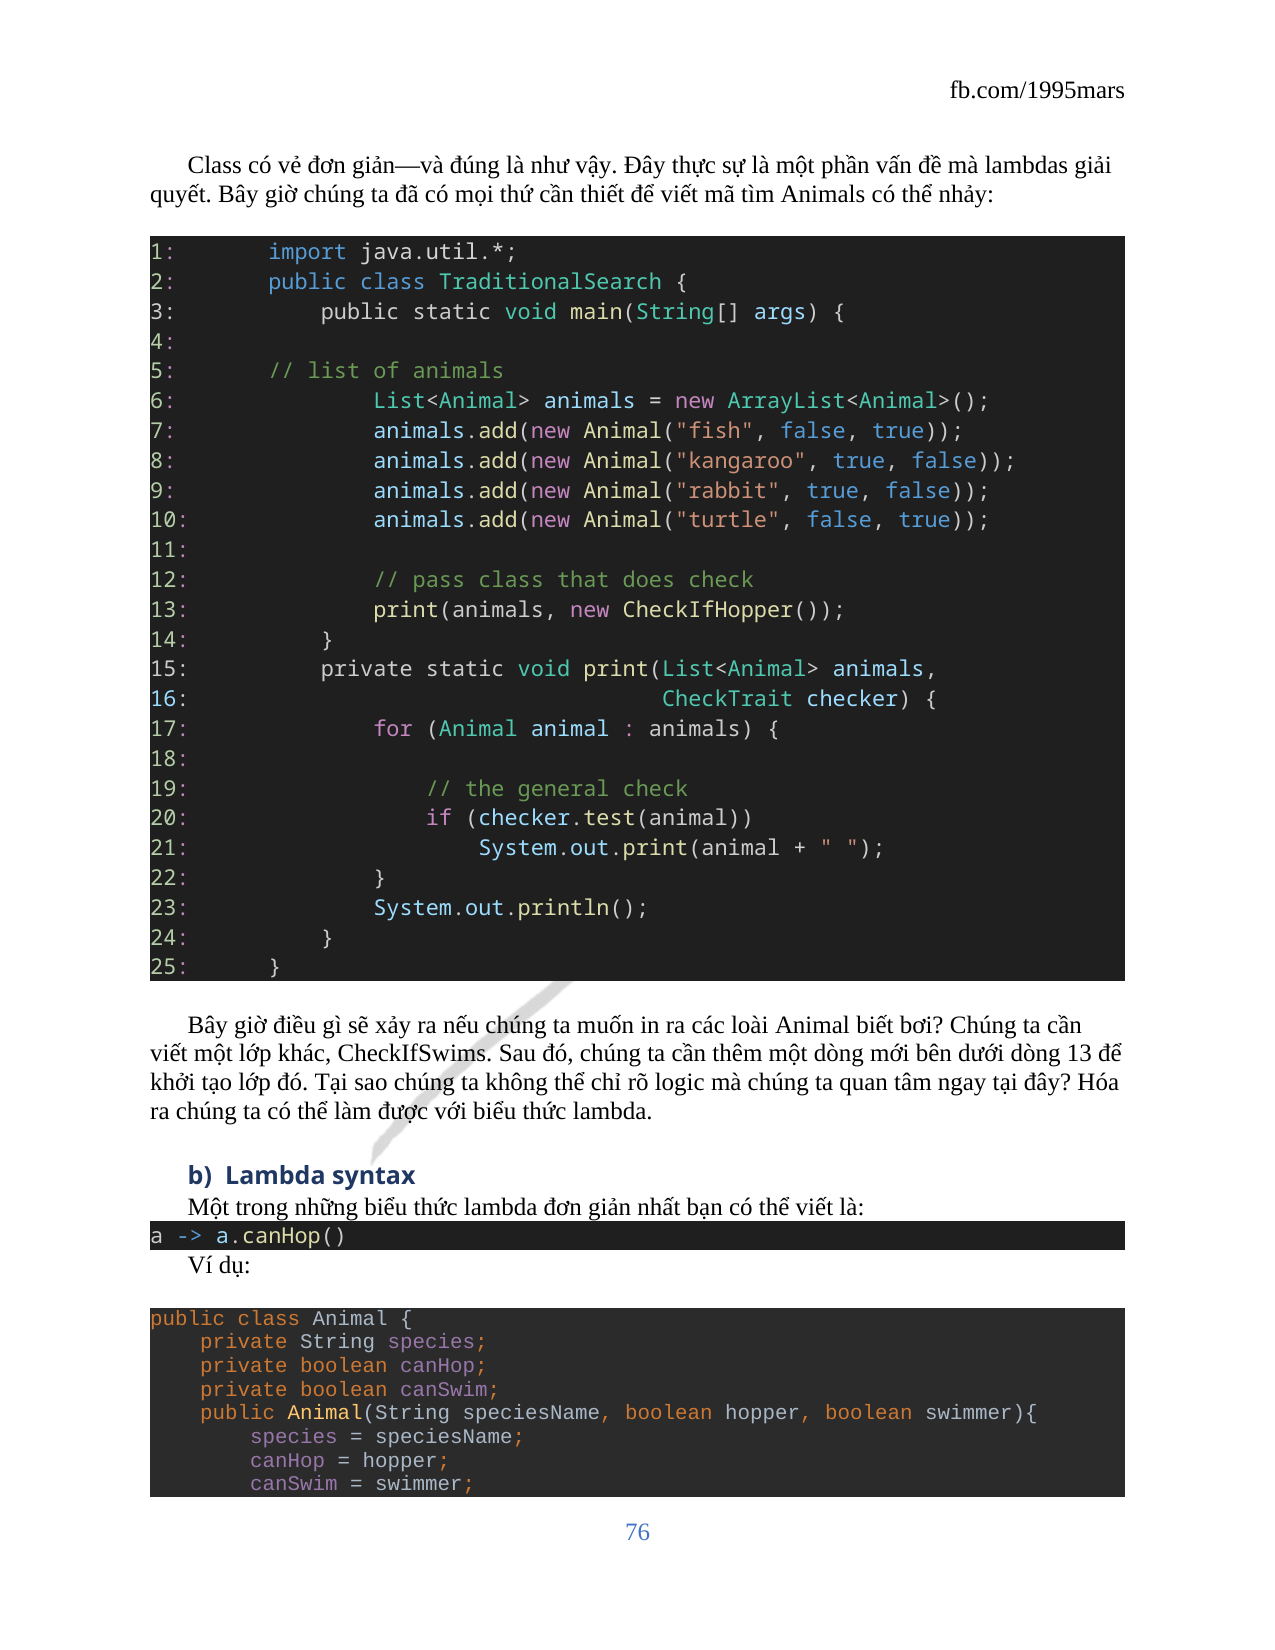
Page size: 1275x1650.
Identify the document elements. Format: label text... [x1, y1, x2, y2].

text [150, 1308, 1125, 1497]
text 14: } [150, 623, 1125, 653]
text 19: // the general check [150, 772, 1125, 802]
text 22: } [150, 862, 1125, 892]
text 20: if (checker.test(animal)) [150, 802, 1125, 832]
text Class có vẻ đơn giản—và đúng là như vậy. Đây thực sự là một phần vấn đề mà lambdas giải quyết. Bây giờ chúng ta đã có mọi thứ cần thiết để viết mã tìm Animals có thể nhảy: [150, 150, 1125, 207]
text 24: } [150, 921, 1125, 951]
text 23: System.out.println(); [150, 892, 1125, 921]
text 12: // pass class that does check [150, 564, 1125, 594]
text 10: animals.add(new Animal("turtle", false, true)); [150, 504, 1125, 534]
text 9: animals.add(new Animal("rabbit", true, false)); [150, 474, 1125, 504]
text 25: } [150, 951, 1125, 981]
text 21: System.out.print(animal + " "); [150, 832, 1125, 862]
text 1: import java.util.*; [150, 236, 1125, 266]
text Một trong những biểu thức lambda đơn giản nhất bạn có thể viết là: [150, 1192, 1125, 1221]
text 4: [150, 326, 1125, 355]
text 16: CheckTrait checker) { [150, 683, 1125, 713]
text 18: [150, 743, 1125, 772]
text 2: public class TraditionalSearch { [150, 266, 1125, 296]
text 17: for (Animal animal : animals) { [150, 713, 1125, 743]
text 11: [150, 534, 1125, 564]
text 5: // list of animals [150, 355, 1125, 385]
text 15: private static void print(List<Animal> animals, [150, 653, 1125, 683]
text 6: List<Animal> animals = new ArrayList<Animal>(); [150, 385, 1125, 415]
text 7: animals.add(new Animal("fish", false, true)); [150, 415, 1125, 445]
text a -> a.canHop() [150, 1221, 1125, 1250]
text 13: print(animals, new CheckIfHopper()); [150, 594, 1125, 623]
text 3: public static void main(String[] args) { [150, 296, 1125, 326]
subtitle Lambda syntax [187, 1158, 1125, 1192]
text Ví dụ: [150, 1250, 1125, 1279]
text 8: animals.add(new Animal("kangaroo", true, false)); [150, 445, 1125, 474]
text Bây giờ điều gì sẽ xảy ra nếu chúng ta muốn in ra các loài Animal biết bơi? Chúng ta cần viết một lớp khác, CheckIfSwims. Sau đó, chúng ta cần thêm một dòng mới bên dưới dòng 13 để khởi tạo lớp đó. Tại sao chúng ta không thể chỉ rõ logic mà chúng ta quan tâm ngay tại đây? Hóa ra chúng ta có thể làm được với biểu thức lambda. [150, 1010, 1125, 1125]
